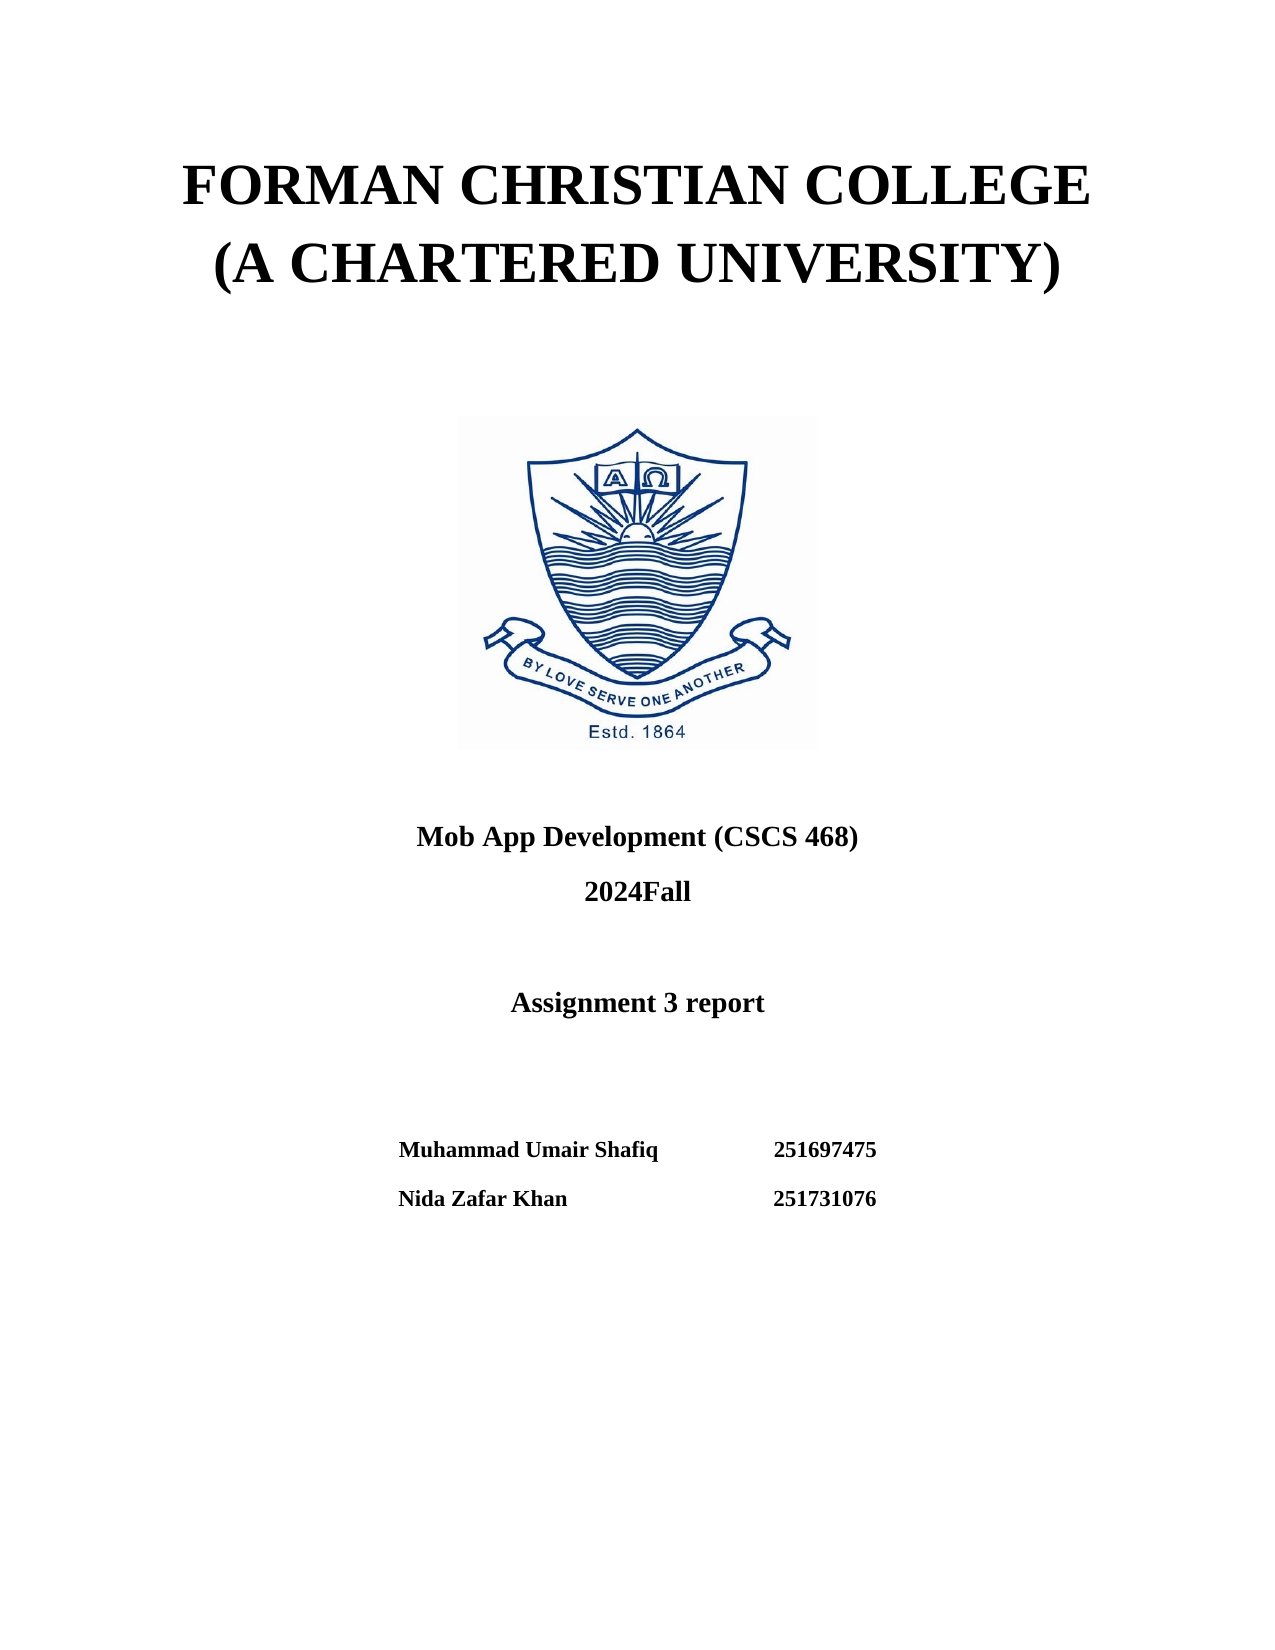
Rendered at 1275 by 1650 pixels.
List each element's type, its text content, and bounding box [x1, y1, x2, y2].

text 2024Fall [150, 874, 1125, 908]
text Muhammad Umair Shafiq 251697475 [150, 1136, 1125, 1163]
text FORMAN CHRISTIAN COLLEGE (A CHARTERED UNIVERSITY) [150, 150, 1125, 295]
text Mob App Development (CSCS 468) [150, 819, 1125, 852]
text Nida Zafar Khan 251731076 [150, 1185, 1125, 1211]
text Assignment 3 report [150, 985, 1125, 1019]
